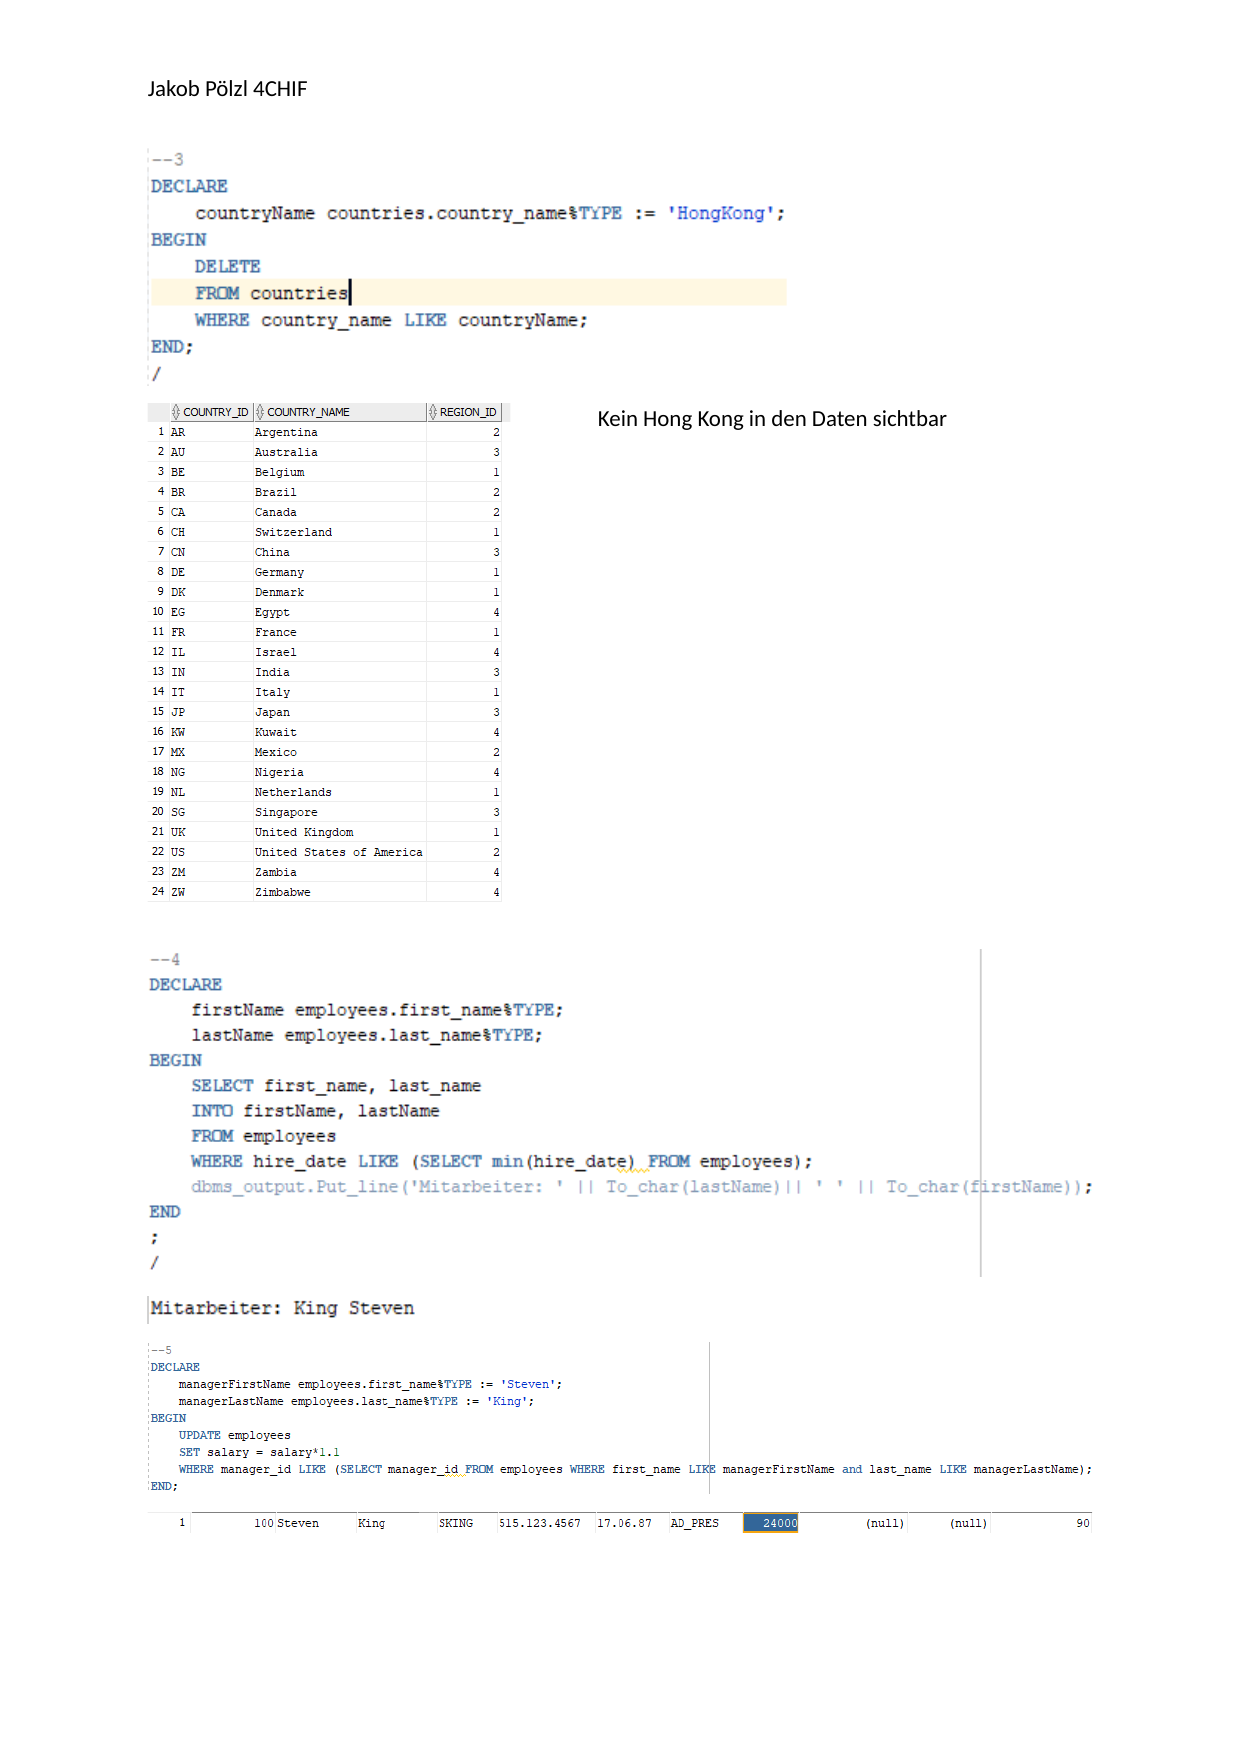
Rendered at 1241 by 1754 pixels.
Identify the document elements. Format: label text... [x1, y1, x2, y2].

picture [147, 1296, 432, 1324]
picture [147, 949, 1093, 1277]
text Kein Hong Kong in den Daten sichtbar [511, 404, 1093, 432]
picture [147, 1512, 1093, 1533]
picture [147, 403, 511, 909]
picture [147, 1342, 1093, 1494]
picture [147, 147, 787, 386]
